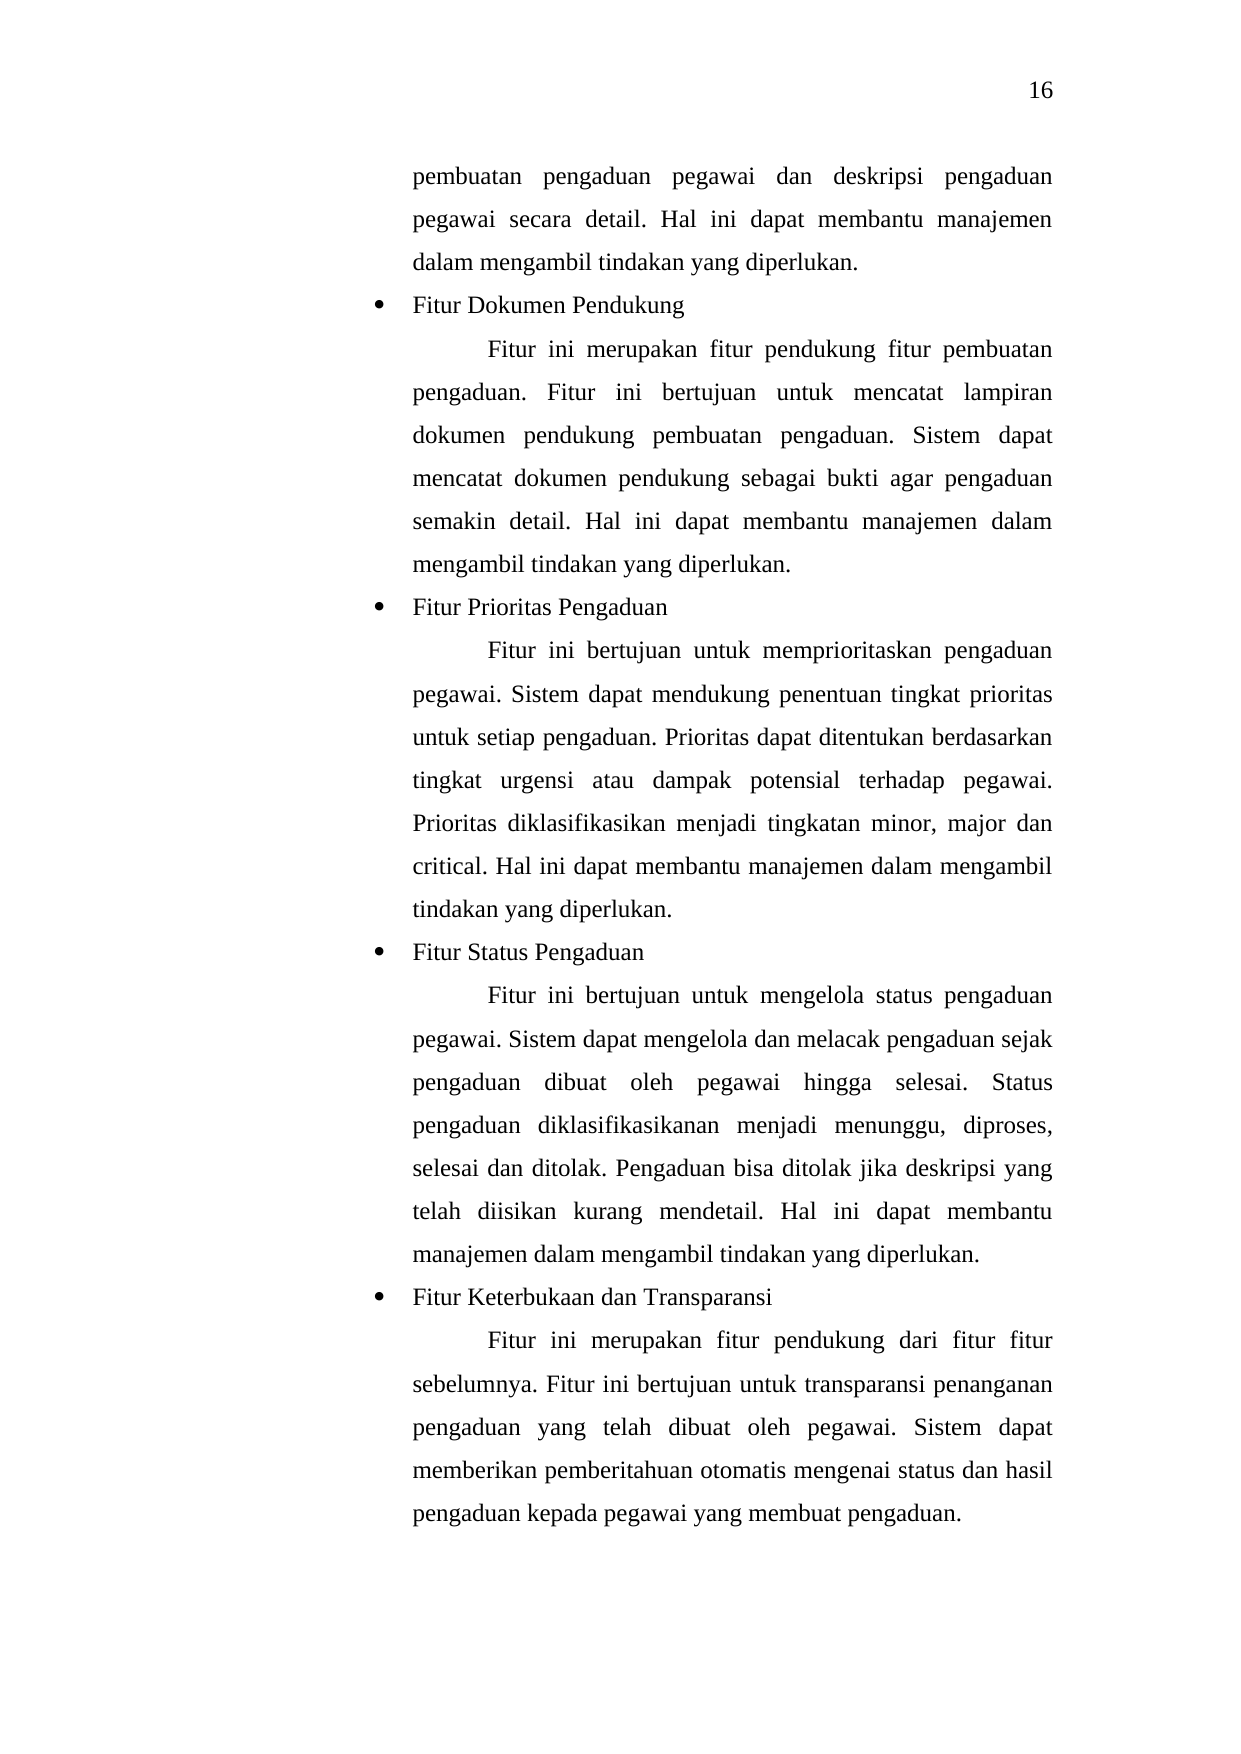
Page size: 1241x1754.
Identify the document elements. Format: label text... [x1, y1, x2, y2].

text Fitur ini merupakan fitur pendukung fitur pembuatan pengaduan. Fitur ini bertujuan untuk mencatat lampiran dokumen pendukung pembuatan pengaduan. Sistem dapat mencatat dokumen pendukung sebagai bukti agar pengaduan semakin detail. Hal ini dapat membantu manajemen dalam mengambil tindakan yang diperlukan. [412, 334, 1053, 578]
text Fitur ini bertujuan untuk mengelola status pengaduan pegawai. Sistem dapat mengelola dan melacak pengaduan sejak pengaduan dibuat oleh pegawai hingga selesai. Status pengaduan diklasifikasikanan menjadi menunggu, diproses, selesai dan ditolak. Pengaduan bisa ditolak jika deskripsi yang telah diisikan kurang mendetail. Hal ini dapat membantu manajemen dalam mengambil tindakan yang diperlukan. [412, 981, 1053, 1268]
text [412, 161, 1053, 276]
list Fitur Dokumen Pendukung [375, 291, 1053, 319]
list Fitur Prioritas Pengaduan [375, 592, 1053, 621]
text Fitur ini merupakan fitur pendukung dari fitur fitur sebelumnya. Fitur ini bertujuan untuk transparansi penanganan pengaduan yang telah dibuat oleh pegawai. Sistem dapat memberikan pemberitahuan otomatis mengenai status dan hasil pengaduan kepada pegawai yang membuat pengaduan. [412, 1326, 1053, 1527]
list Fitur Status Pengaduan [375, 937, 1053, 966]
text Fitur ini bertujuan untuk memprioritaskan pengaduan pegawai. Sistem dapat mendukung penentuan tingkat prioritas untuk setiap pengaduan. Prioritas dapat ditentukan berdasarkan tingkat urgensi atau dampak potensial terhadap pegawai. Prioritas diklasifikasikan menjadi tingkatan minor, major dan critical. Hal ini dapat membantu manajemen dalam mengambil tindakan yang diperlukan. [412, 636, 1053, 923]
list Fitur Keterbukaan dan Transparansi [375, 1282, 1053, 1311]
